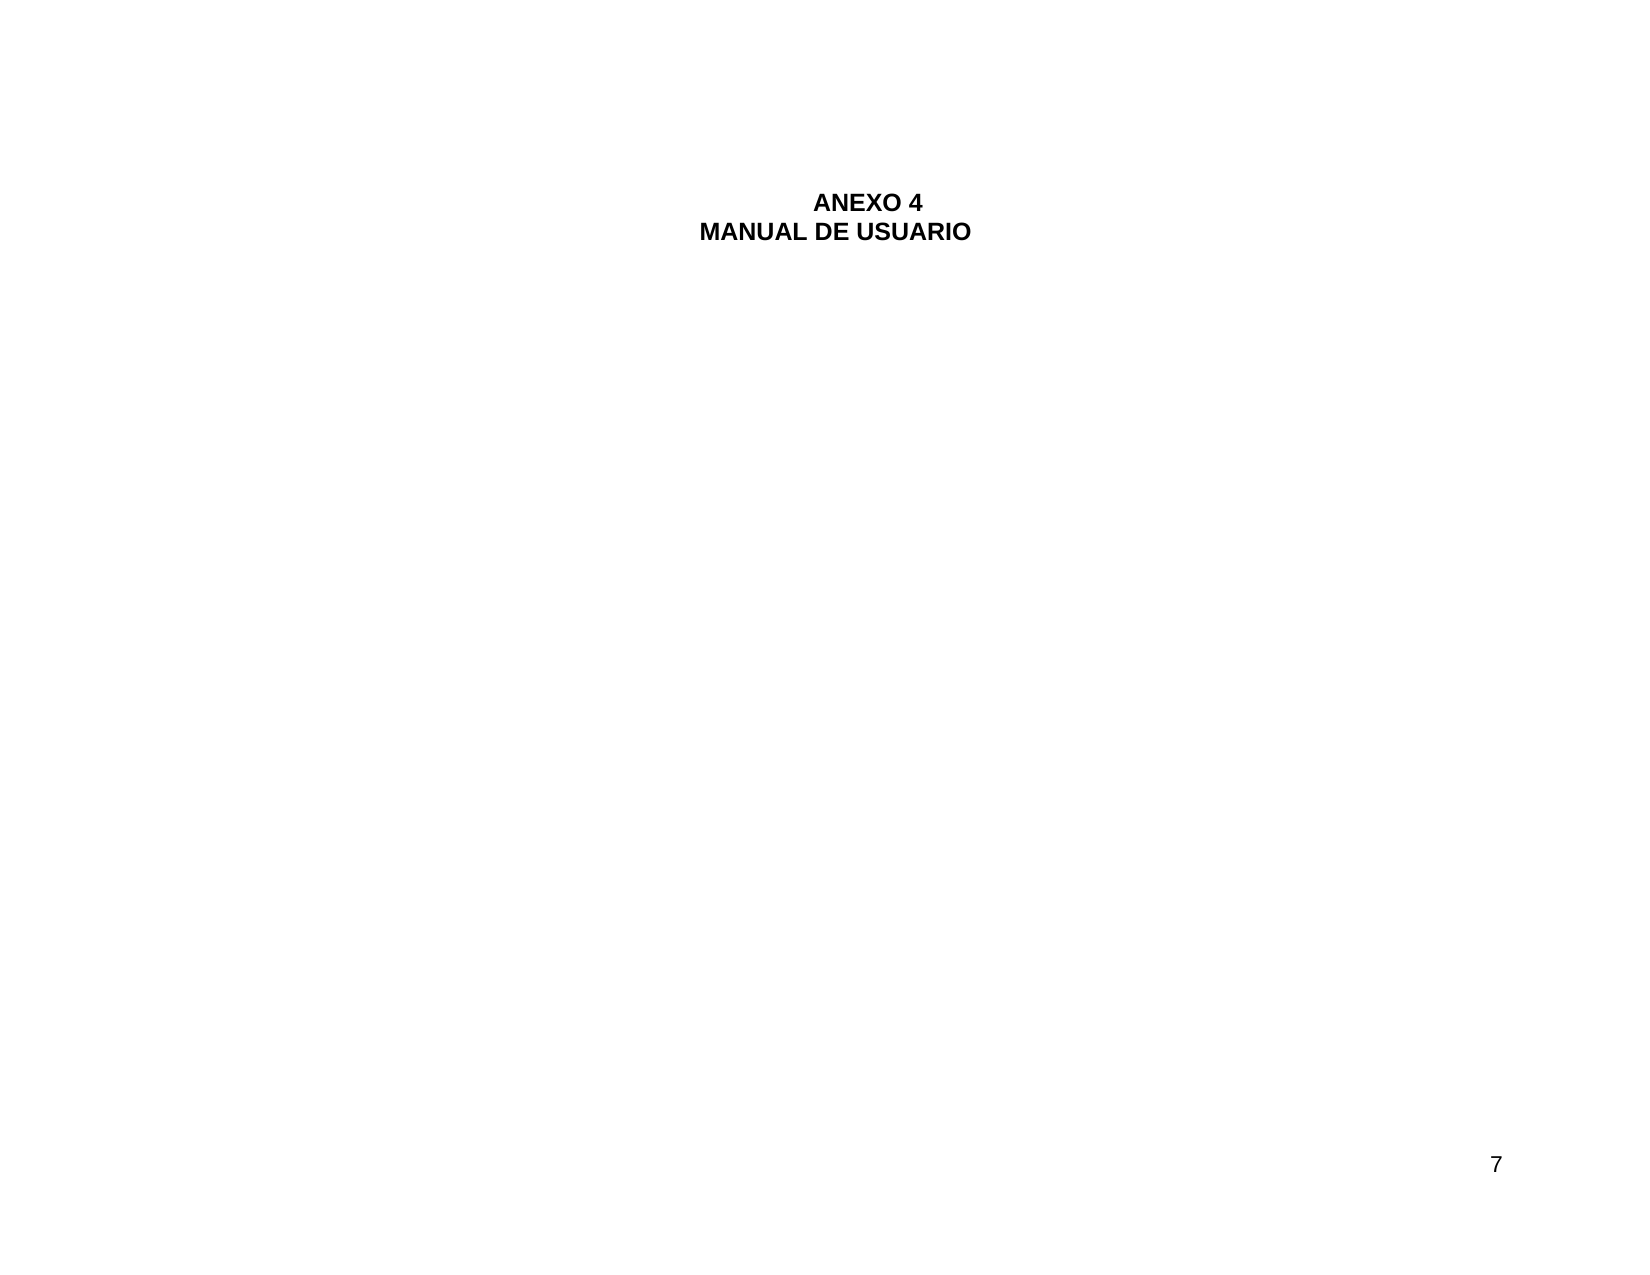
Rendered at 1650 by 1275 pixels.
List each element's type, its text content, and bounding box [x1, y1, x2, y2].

text MANUAL DE USUARIO [148, 217, 1502, 246]
subtitle ANEXO 4 [233, 188, 1502, 217]
